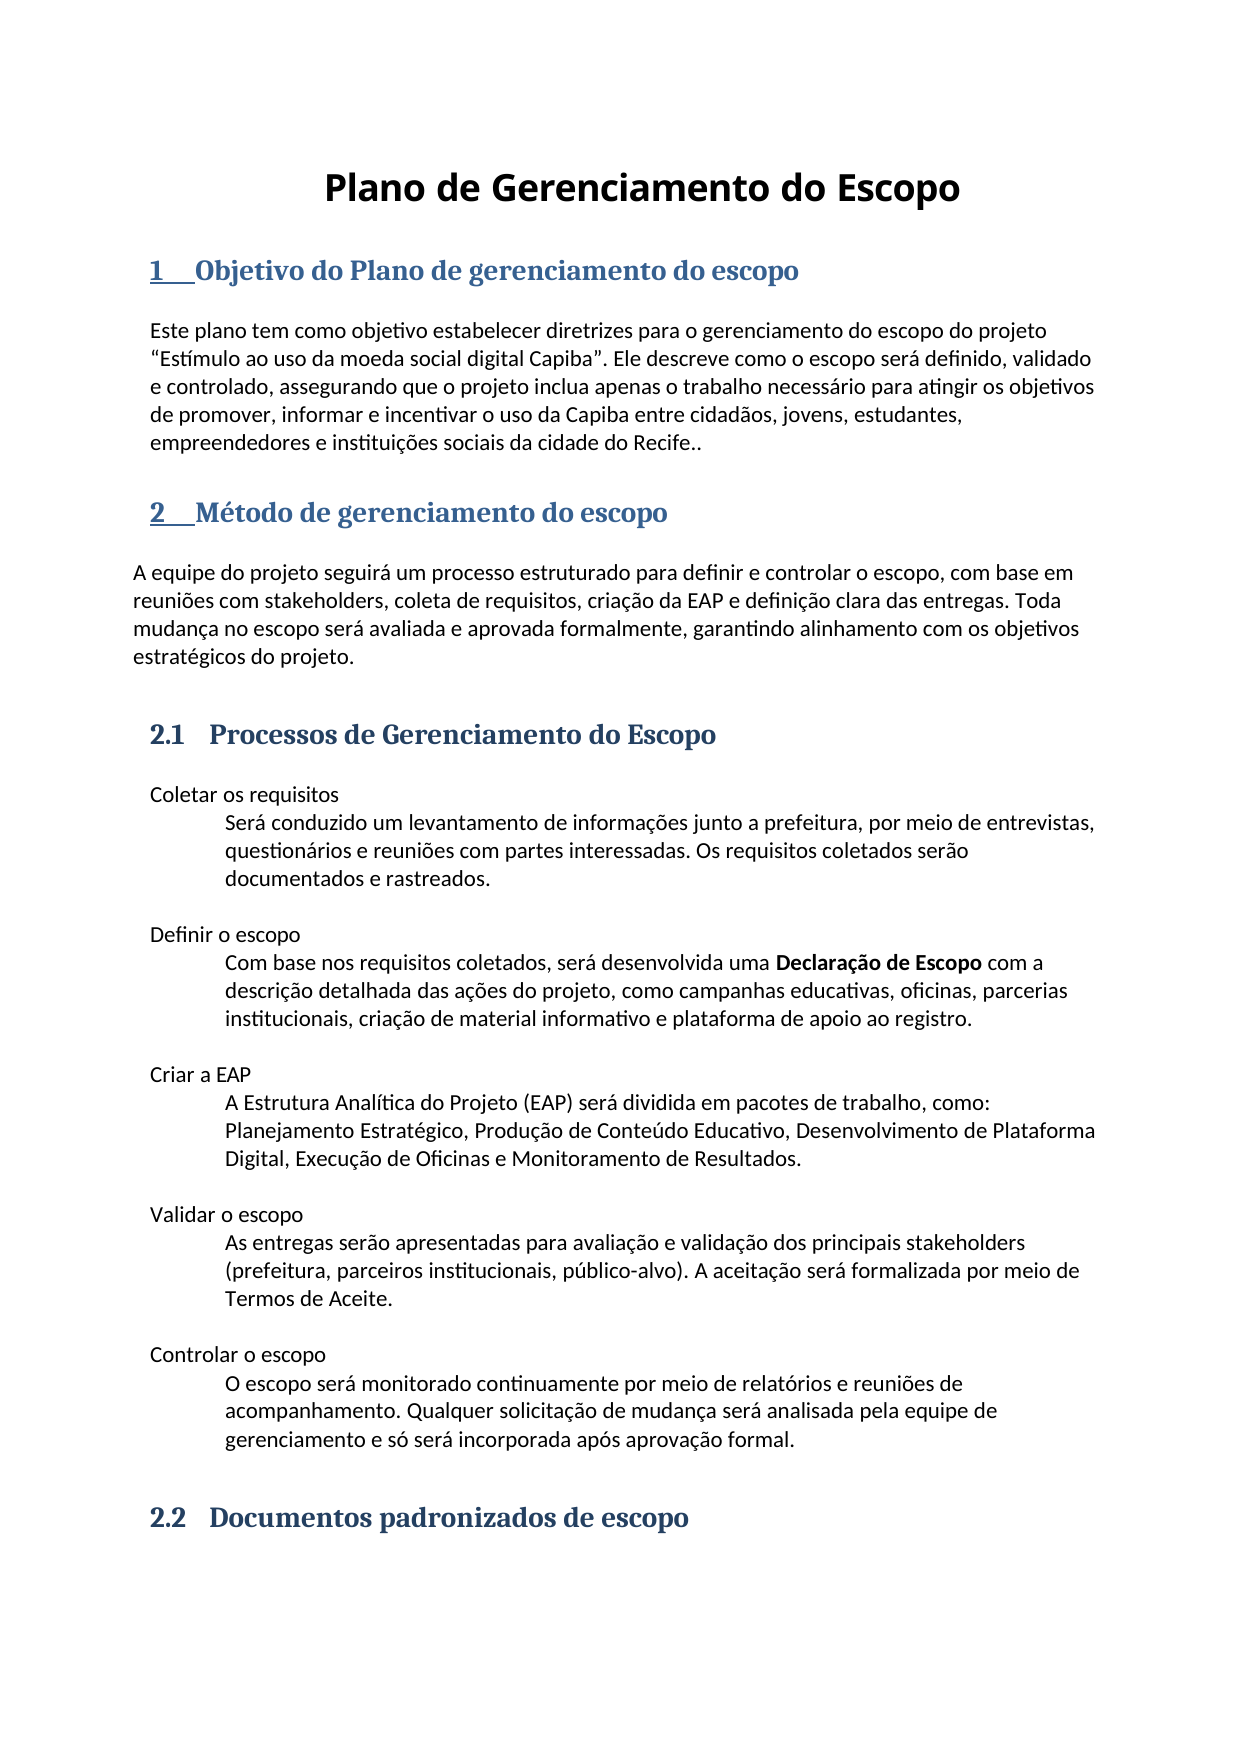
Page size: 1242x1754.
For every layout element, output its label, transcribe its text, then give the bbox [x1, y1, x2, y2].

text Criar a EAP [150, 1060, 1109, 1088]
title Plano de Gerenciamento do Escopo [177, 161, 1109, 212]
text As entregas serão apresentadas para avaliação e validação dos principais stakeholders (prefeitura, parceiros institucionais, público-alvo). A aceitação será formalizada por meio de Termos de Aceite. [225, 1228, 1109, 1313]
text Controlar o escopo [150, 1341, 1109, 1369]
text Com base nos requisitos coletados, será desenvolvida uma Declaração de Escopo com a descrição detalhada das ações do projeto, como campanhas educativas, oficinas, parcerias institucionais, criação de material informativo e plataforma de apoio ao registro. [225, 948, 1109, 1032]
text Definir o escopo [150, 920, 1109, 948]
text O escopo será monitorado continuamente por meio de relatórios e reuniões de acompanhamento. Qualquer solicitação de mudança será analisada pela equipe de gerenciamento e só será incorporada após aprovação formal. [225, 1369, 1109, 1453]
text A Estrutura Analítica do Projeto (EAP) será dividida em pacotes de trabalho, como: Planejamento Estratégico, Produção de Conteúdo Educativo, Desenvolvimento de Plataforma Digital, Execução de Oficinas e Monitoramento de Resultados. [225, 1088, 1109, 1172]
text Este plano tem como objetivo estabelecer diretrizes para o gerenciamento do escopo do projeto “Estímulo ao uso da moeda social digital Capiba”. Ele descreve como o escopo será definido, validado e controlado, assegurando que o projeto inclua apenas o trabalho necessário para atingir os objetivos de promover, informar e incentivar o uso da Capiba entre cidadãos, jovens, estudantes, empreendedores e instituições sociais da cidade do Recife.. [150, 316, 1109, 456]
subtitle Objetivo do Plano de gerenciamento do escopo [150, 254, 1109, 288]
text Será conduzido um levantamento de informações junto a prefeitura, por meio de entrevistas, questionários e reuniões com partes interessadas. Os requisitos coletados serão documentados e rastreados. [225, 808, 1107, 892]
subtitle Método de gerenciamento do escopo [150, 496, 1109, 530]
text Coletar os requisitos [150, 780, 1109, 808]
text A equipe do projeto seguirá um processo estruturado para definir e controlar o escopo, com base em reuniões com stakeholders, coleta de requisitos, criação da EAP e definição clara das entregas. Toda mudança no escopo será avaliada e aprovada formalmente, garantindo alinhamento com os objetivos estratégicos do projeto. [133, 558, 1109, 670]
subtitle Documentos padronizados de escopo [150, 1501, 1109, 1535]
subtitle Processos de Gerenciamento do Escopo [150, 718, 1109, 752]
text Validar o escopo [150, 1201, 1109, 1228]
